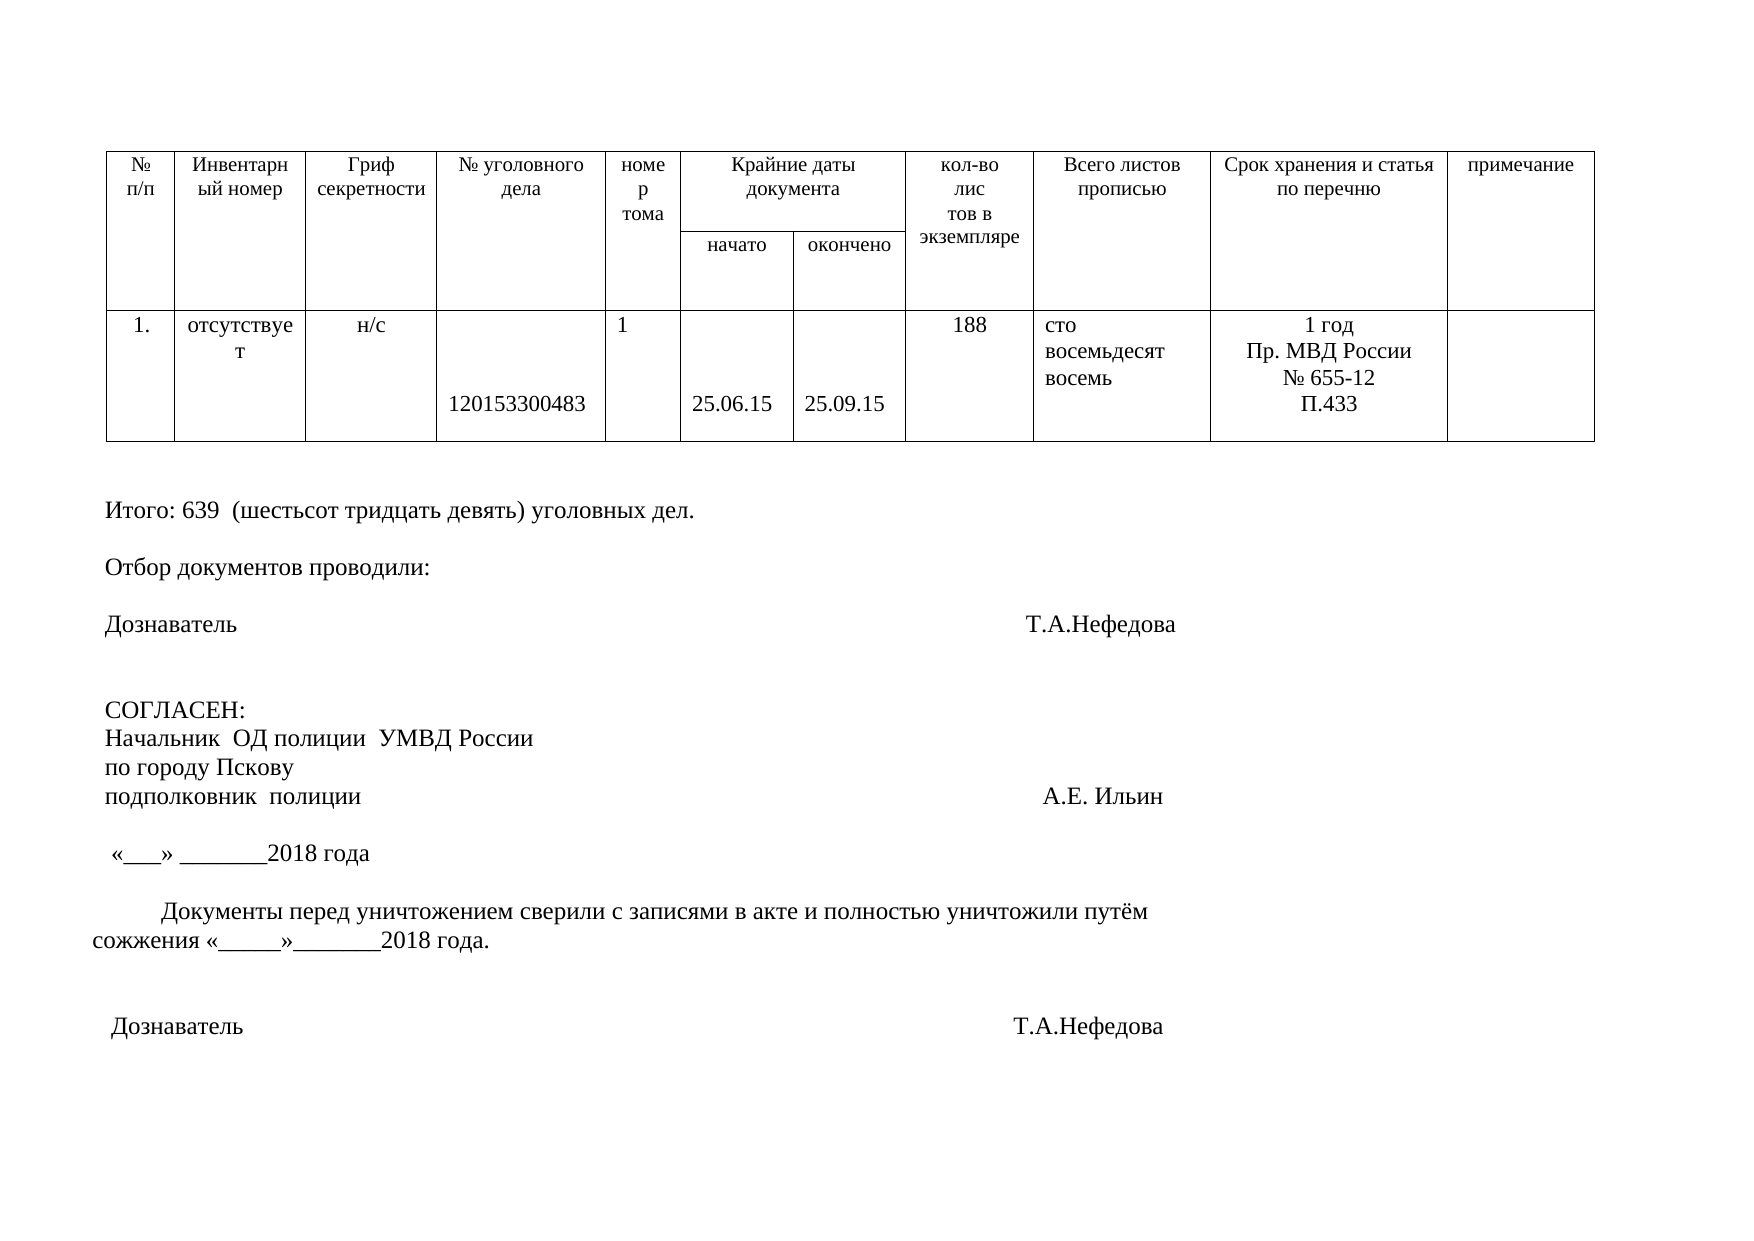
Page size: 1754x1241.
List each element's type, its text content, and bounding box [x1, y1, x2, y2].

table_cell 25.06.15 [681, 311, 793, 441]
table_cell отсутствует [175, 311, 305, 441]
text «___» _______2018 года [29, 838, 1636, 867]
table_cell 1 год Пр. МВД России № 655-12 П.433 [1211, 311, 1447, 441]
table_header Инвентарный номер [175, 152, 305, 310]
text Итого: 639 (шестьсот тридцать девять) уголовных дел. [29, 495, 1636, 524]
text сожжения «_____»_______2018 года. [29, 925, 1636, 953]
table_cell начато [681, 232, 793, 310]
table_cell [1448, 311, 1594, 441]
table_header Гриф секретности [306, 152, 436, 310]
table_header кол-во лис тов в экземпляре [906, 152, 1033, 310]
text подполковник полиции А.Е. Ильин [29, 781, 1636, 810]
text Дознаватель Т.А.Нефедова [29, 609, 1636, 638]
table_header Срок хранения и статья по перечню [1211, 152, 1447, 310]
table_cell 188 [906, 311, 1033, 441]
table_cell 1 [606, 311, 680, 441]
text Дознаватель Т.А.Нефедова [29, 1011, 1636, 1040]
text Отбор документов проводили: [29, 552, 1636, 581]
table_cell сто восемьдесят восемь [1034, 311, 1210, 441]
table_header № п/п [107, 152, 174, 310]
table_header Всего листов прописью [1034, 152, 1210, 310]
table_cell н/с [306, 311, 436, 441]
text Документы перед уничтожением сверили с записями в акте и полностью уничтожили путём [29, 896, 1636, 925]
text по городу Пскову [29, 752, 1636, 781]
table_cell окончено [794, 232, 905, 310]
table_header № уголовного дела [437, 152, 605, 310]
table_header Крайние даты документа [681, 152, 905, 231]
table_cell 120153300483 [437, 311, 605, 441]
table_header номер тома [606, 152, 680, 310]
table_header примечание [1448, 152, 1594, 310]
table_cell [107, 311, 174, 441]
text Начальник ОД полиции УМВД России [29, 723, 1636, 752]
table_cell 25.09.15 [794, 311, 905, 441]
text СОГЛАСЕН: [29, 695, 1636, 723]
